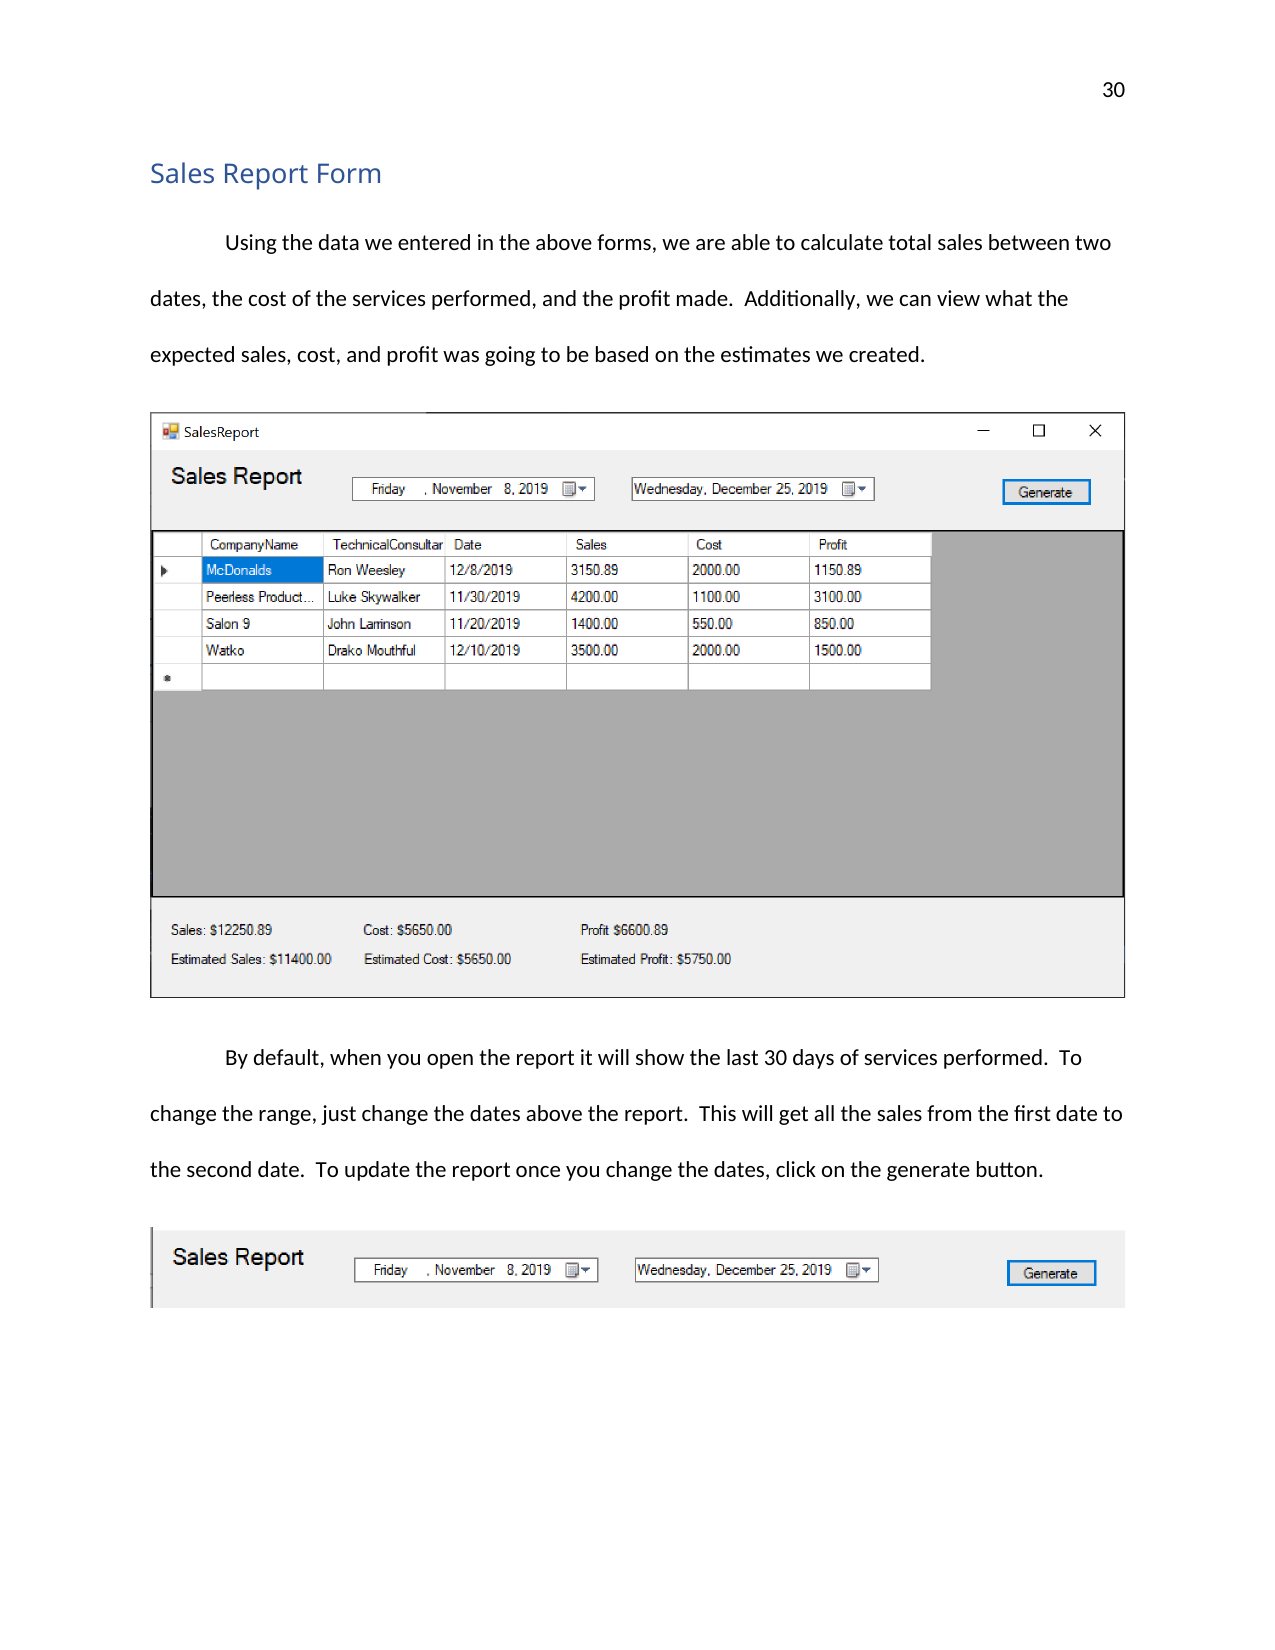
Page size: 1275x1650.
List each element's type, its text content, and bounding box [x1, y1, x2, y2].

text Using the data we entered in the above forms, we are able to calculate total sales between two dates, the cost of the services performed, and the profit made. Additionally, we can view what the expected sales, cost, and profit was going to be based on the estimates we created. [150, 228, 1125, 368]
subtitle Sales Report Form [150, 154, 1125, 191]
picture [150, 1227, 1125, 1308]
text By default, when you open the report it will show the last 30 days of services performed. To change the range, just change the dates above the report. This will get all the sales from the first date to the second date. To update the report once you change the dates, click on the generate button. [150, 1043, 1125, 1183]
picture [150, 412, 1125, 998]
